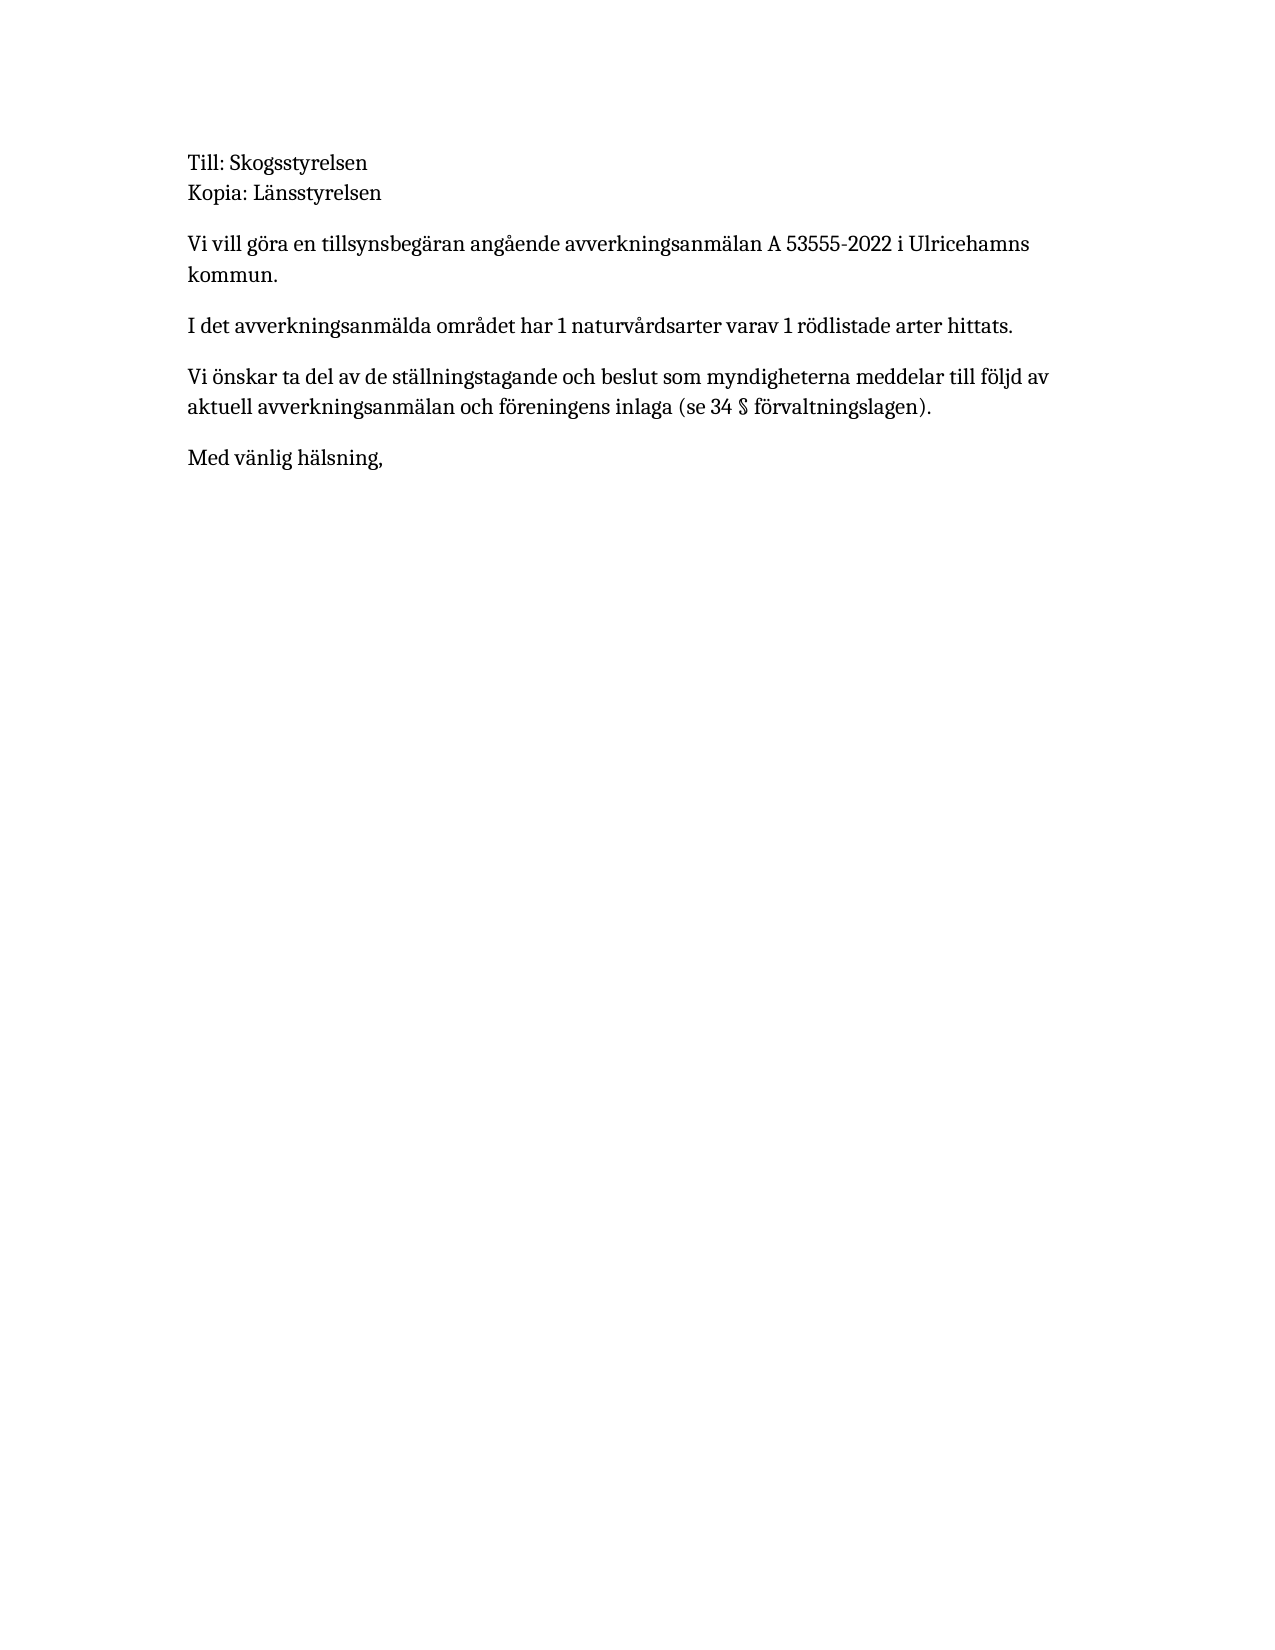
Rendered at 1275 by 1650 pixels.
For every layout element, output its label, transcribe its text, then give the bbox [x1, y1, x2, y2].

text Vi önskar ta del av de ställningstagande och beslut som myndigheterna meddelar till följd av aktuell avverkningsanmälan och föreningens inlaga (se 34 § förvaltningslagen). [187, 363, 1087, 420]
text Vi vill göra en tillsynsbegäran angående avverkningsanmälan A 53555-2022 i Ulricehamns kommun. [187, 231, 1087, 288]
text I det avverkningsanmälda området har 1 naturvårdsarter varav 1 rödlistade arter hittats. [187, 312, 1087, 339]
text Till: Skogsstyrelsen Kopia: Länsstyrelsen [187, 150, 1087, 207]
text Med vänlig hälsning, [187, 445, 1087, 501]
